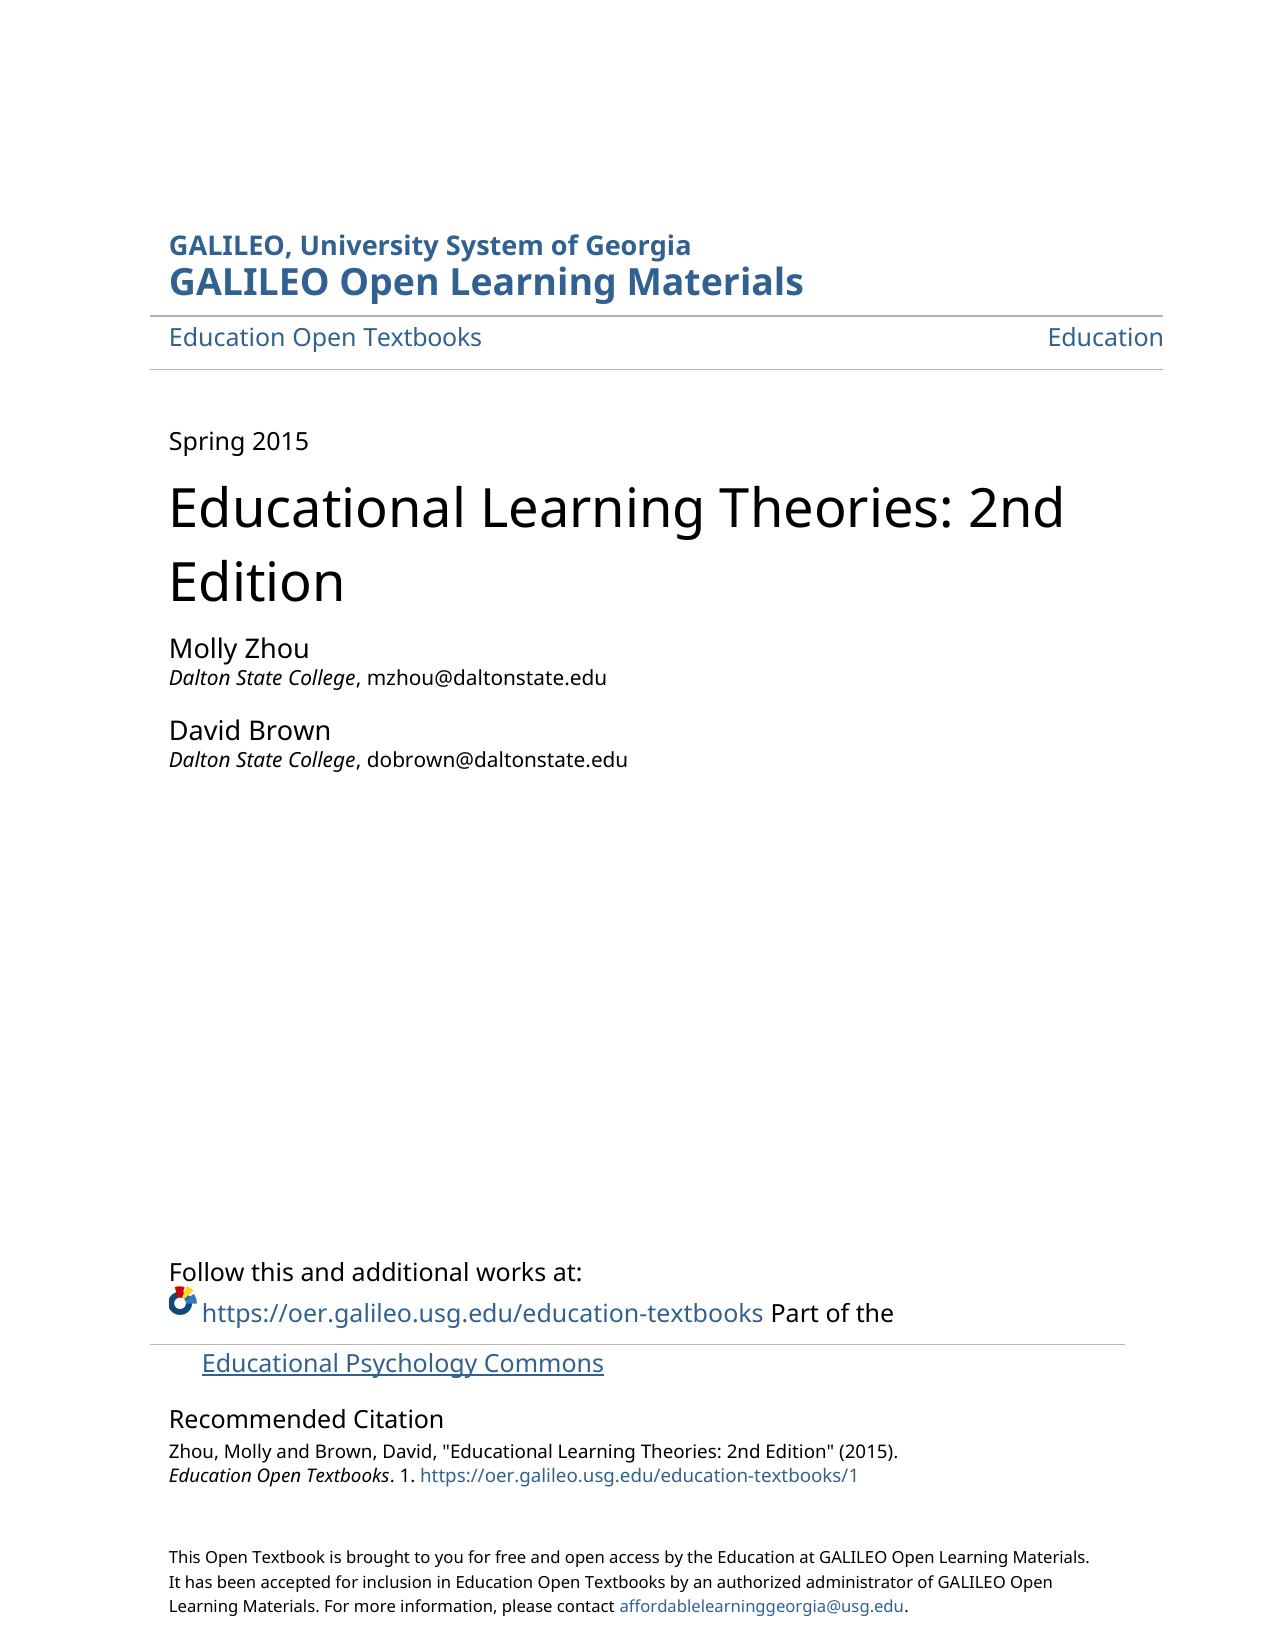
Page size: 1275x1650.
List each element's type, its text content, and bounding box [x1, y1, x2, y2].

text Dalton State College, dobrown@daltonstate.edu [169, 747, 1223, 773]
subtitle Education Open Textbooks Education [169, 319, 1223, 353]
text Follow this and additional works at: https://oer.galileo.usg.edu/education-textbooks Part of the Educational Psychology Commons [169, 1345, 965, 1380]
text GALILEO, University System of Georgia [169, 232, 1223, 261]
text Follow this and additional works at: https://oer.galileo.usg.edu/education-textbooks Part of the Educational Psychology Commons [169, 1254, 965, 1344]
subtitle GALILEO Open Learning Materials [169, 261, 1223, 304]
text David Brown [169, 714, 1223, 747]
text Educational Learning Theories: 2nd Edition [169, 470, 1223, 617]
text Zhou, Molly and Brown, David, "Educational Learning Theories: 2nd Edition" (2015). Education Open Textbooks. 1. https://oer.galileo.usg.edu/education-textbooks/1 [169, 1439, 982, 1488]
text Molly Zhou [169, 632, 1223, 665]
text Recommended Citation [169, 1401, 1223, 1435]
text Spring 2015 [169, 424, 1223, 458]
text This Open Textbook is brought to you for free and open access by the Education at GALILEO Open Learning Materials. It has been accepted for inclusion in Education Open Textbooks by an authorized administrator of GALILEO Open Learning Materials. For more information, please contact affordablelearninggeorgia@usg.edu. [169, 1545, 1101, 1618]
text Dalton State College, mzhou@daltonstate.edu [169, 665, 1223, 691]
